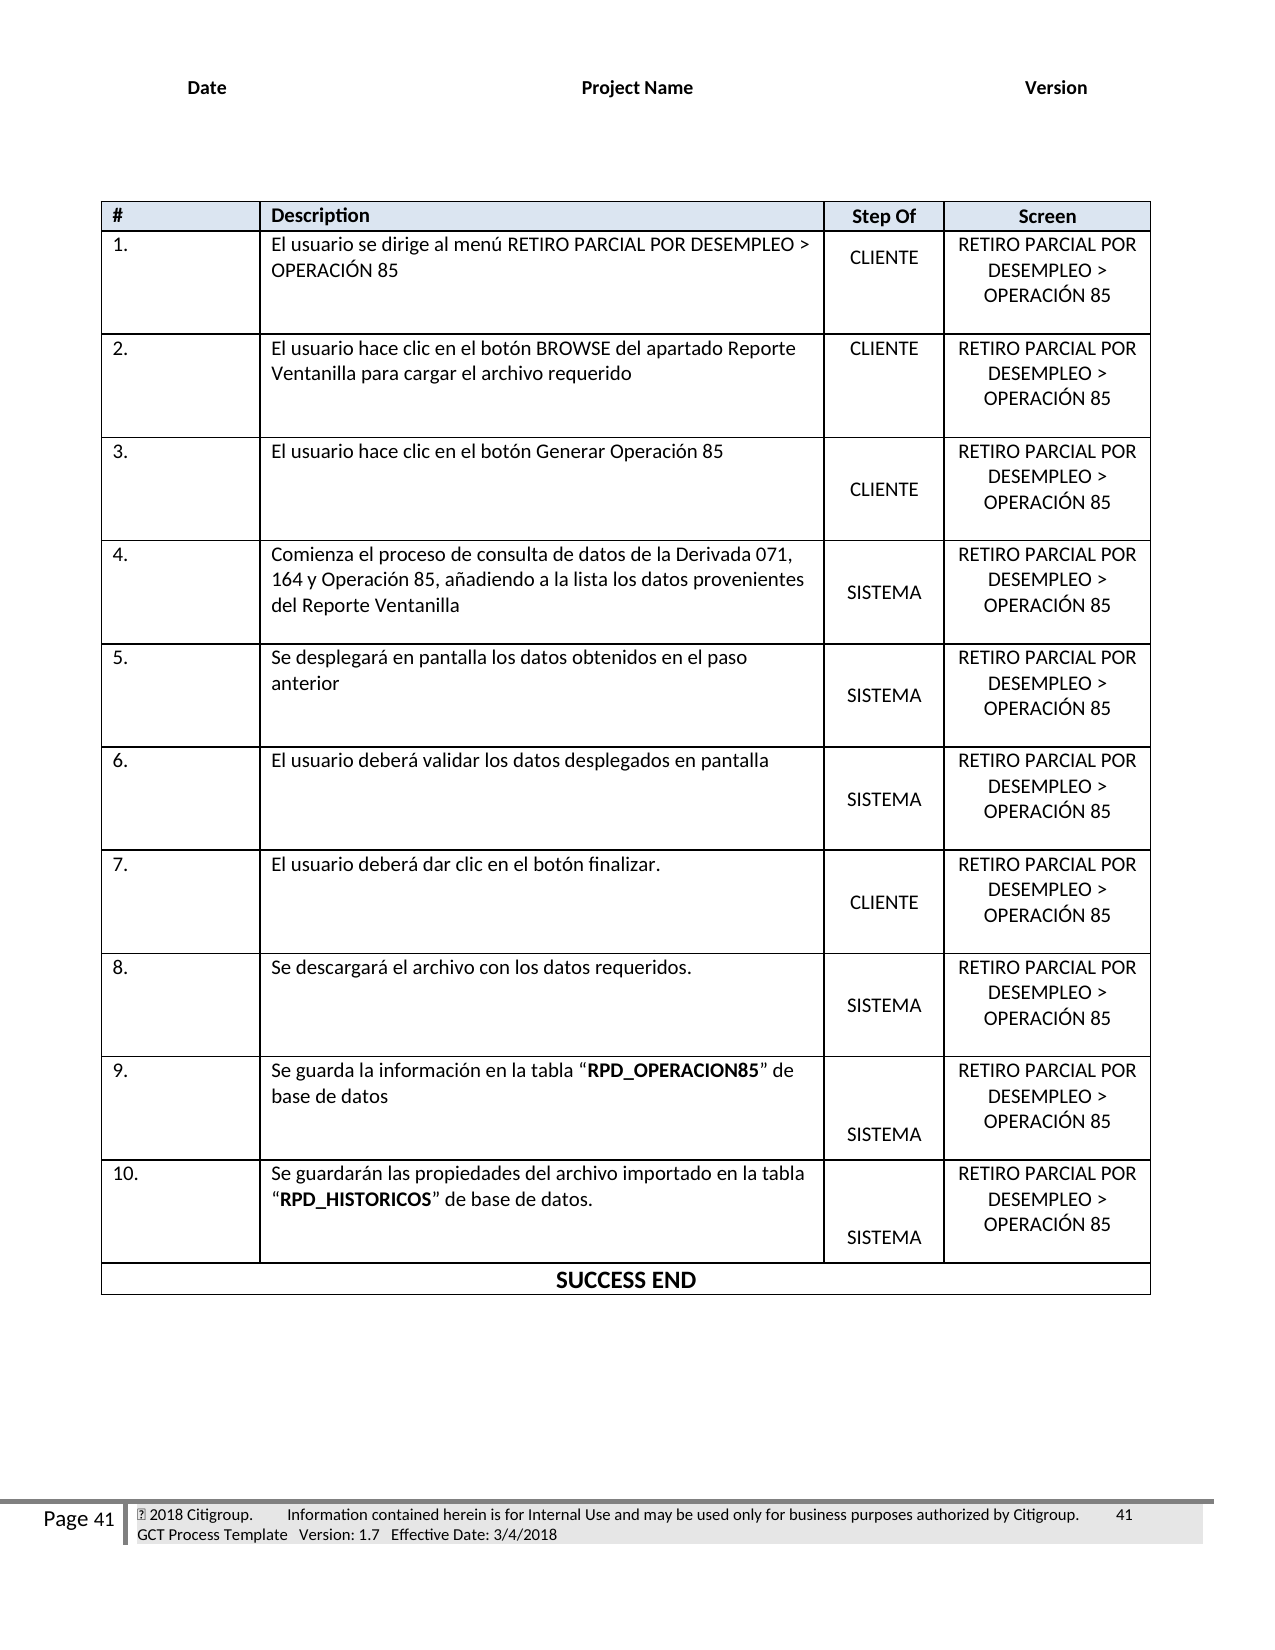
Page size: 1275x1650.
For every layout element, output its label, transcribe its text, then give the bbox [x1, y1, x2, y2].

table_cell RETIRO PARCIAL POR DESEMPLEO > OPERACIÓN 85 [945, 954, 1150, 1056]
table_cell El usuario deberá dar clic en el botón finalizar. [261, 851, 823, 953]
table_cell CLIENTE [825, 335, 943, 436]
table_cell 9. [102, 1057, 259, 1159]
table_cell El usuario se dirige al menú RETIRO PARCIAL POR DESEMPLEO > OPERACIÓN 85 [261, 232, 823, 333]
table_cell SISTEMA [825, 1161, 943, 1262]
table_cell El usuario hace clic en el botón Generar Operación 85 [261, 438, 823, 540]
table_cell RETIRO PARCIAL POR DESEMPLEO > OPERACIÓN 85 [945, 541, 1150, 643]
table_cell Se desplegará en pantalla los datos obtenidos en el paso anterior [261, 645, 823, 746]
table_cell El usuario hace clic en el botón BROWSE del apartado Reporte Ventanilla para cargar el archivo requerido [261, 335, 823, 436]
table_cell RETIRO PARCIAL POR DESEMPLEO > OPERACIÓN 85 [945, 1161, 1150, 1262]
table_cell SISTEMA [825, 541, 943, 643]
table_cell RETIRO PARCIAL POR DESEMPLEO > OPERACIÓN 85 [945, 232, 1150, 333]
table_cell SISTEMA [825, 645, 943, 746]
table_cell 5. [102, 645, 259, 746]
table_cell CLIENTE [825, 438, 943, 540]
table_cell CLIENTE [825, 232, 943, 333]
table_cell Se descargará el archivo con los datos requeridos. [261, 954, 823, 1056]
table_cell 6. [102, 748, 259, 849]
table_cell RETIRO PARCIAL POR DESEMPLEO > OPERACIÓN 85 [945, 335, 1150, 436]
table_header Screen [945, 202, 1150, 230]
table_cell 7. [102, 851, 259, 953]
table_cell 8. [102, 954, 259, 1056]
table_cell 1. [102, 232, 259, 333]
table_cell SISTEMA [825, 748, 943, 849]
table_cell RETIRO PARCIAL POR DESEMPLEO > OPERACIÓN 85 [945, 645, 1150, 746]
table_cell 4. [102, 541, 259, 643]
table_cell El usuario deberá validar los datos desplegados en pantalla [261, 748, 823, 849]
table_cell 10. [102, 1161, 259, 1262]
table_header Description [261, 202, 823, 230]
table_cell RETIRO PARCIAL POR DESEMPLEO > OPERACIÓN 85 [945, 438, 1150, 540]
table_cell 3. [102, 438, 259, 540]
table_cell Se guarda la información en la tabla “RPD_OPERACION85” de base de datos [261, 1057, 823, 1159]
table_header # [102, 202, 259, 230]
table_cell RETIRO PARCIAL POR DESEMPLEO > OPERACIÓN 85 [945, 1057, 1150, 1159]
table_cell Comienza el proceso de consulta de datos de la Derivada 071, 164 y Operación 85, añadiendo a la lista los datos provenientes del Reporte Ventanilla [261, 541, 823, 643]
table_cell 2. [102, 335, 259, 436]
table_cell RETIRO PARCIAL POR DESEMPLEO > OPERACIÓN 85 [945, 748, 1150, 849]
table_cell SISTEMA [825, 1057, 943, 1159]
table_cell SISTEMA [825, 954, 943, 1056]
table_cell Se guardarán las propiedades del archivo importado en la tabla “RPD_HISTORICOS” de base de datos. [261, 1161, 823, 1262]
table_cell CLIENTE [825, 851, 943, 953]
table_cell RETIRO PARCIAL POR DESEMPLEO > OPERACIÓN 85 [945, 851, 1150, 953]
table_header Step Of [825, 202, 943, 230]
table_cell SUCCESS END [102, 1264, 1150, 1294]
